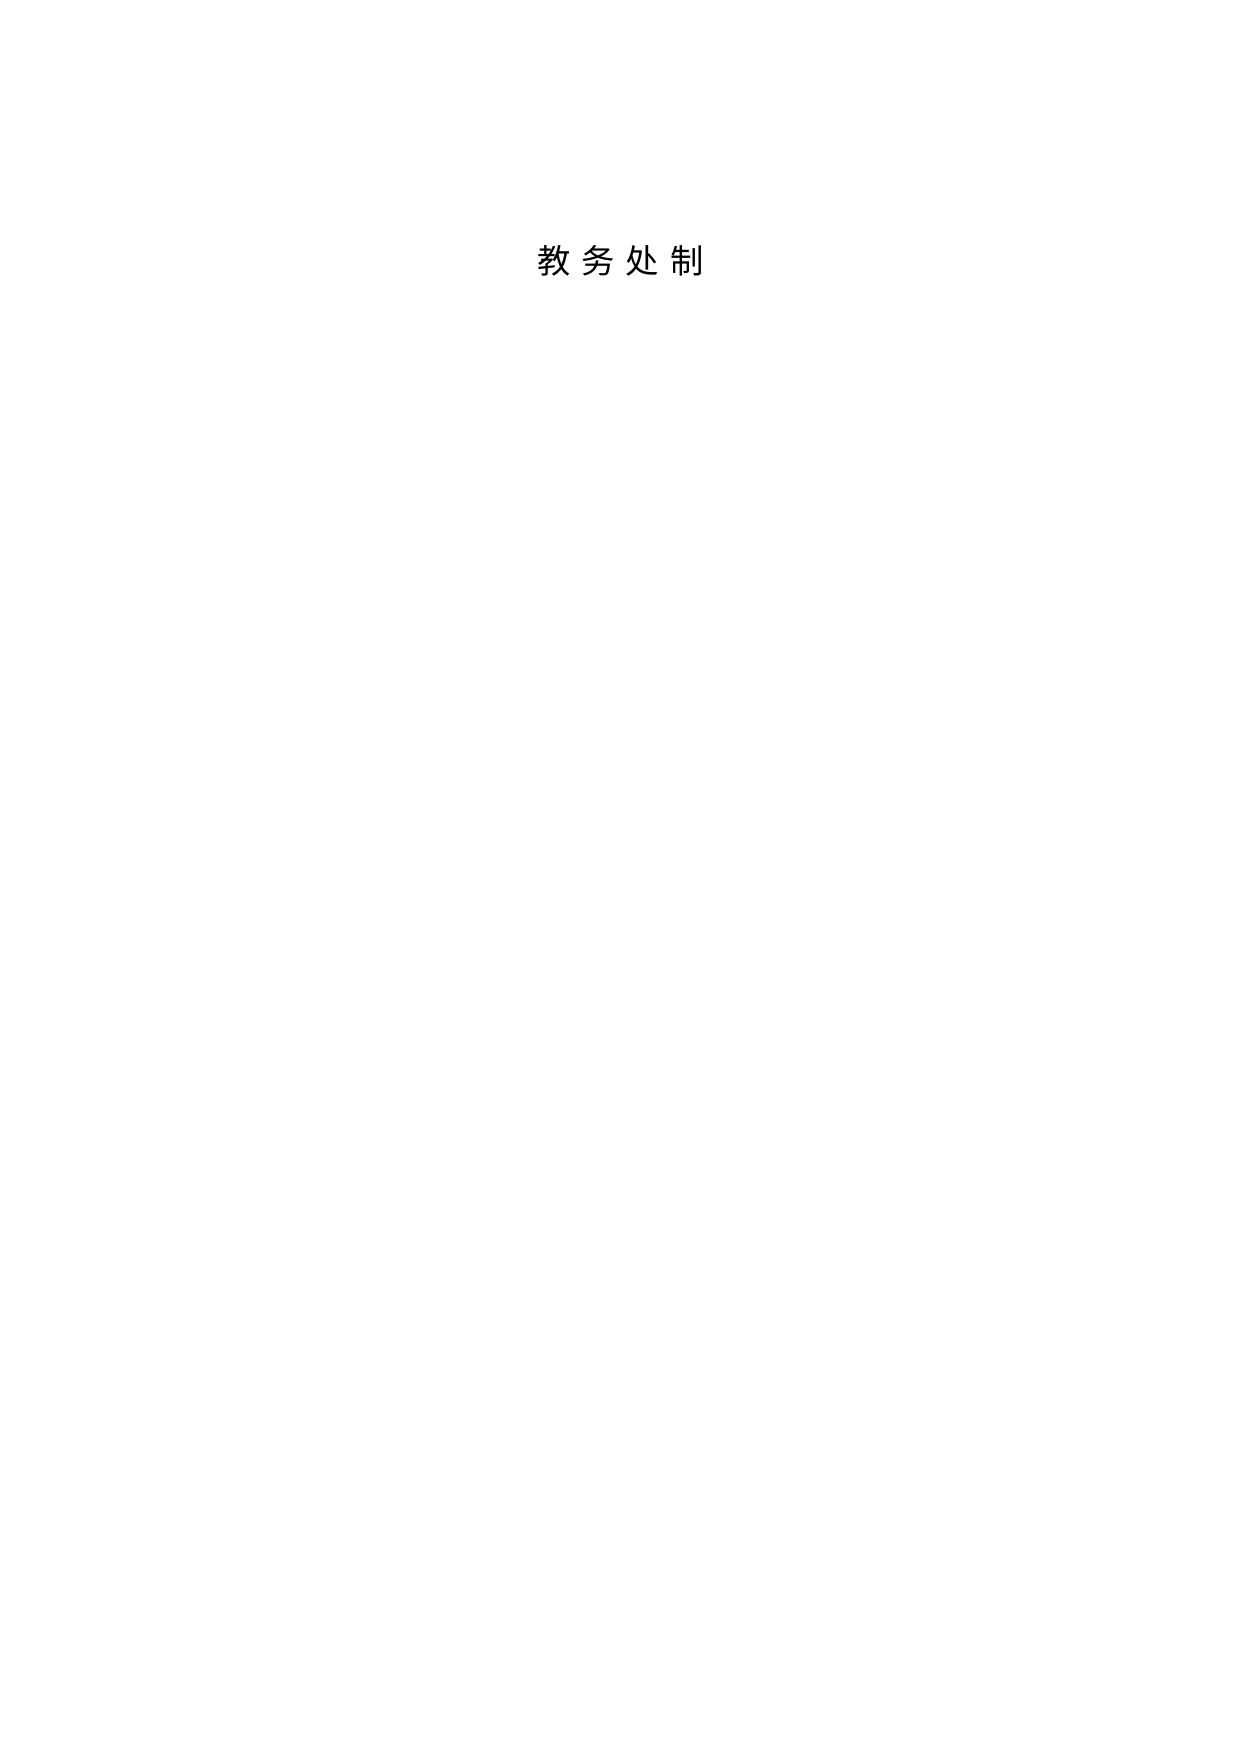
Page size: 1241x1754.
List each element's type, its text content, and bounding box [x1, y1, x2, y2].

text 教务处制 [187, 227, 1053, 292]
